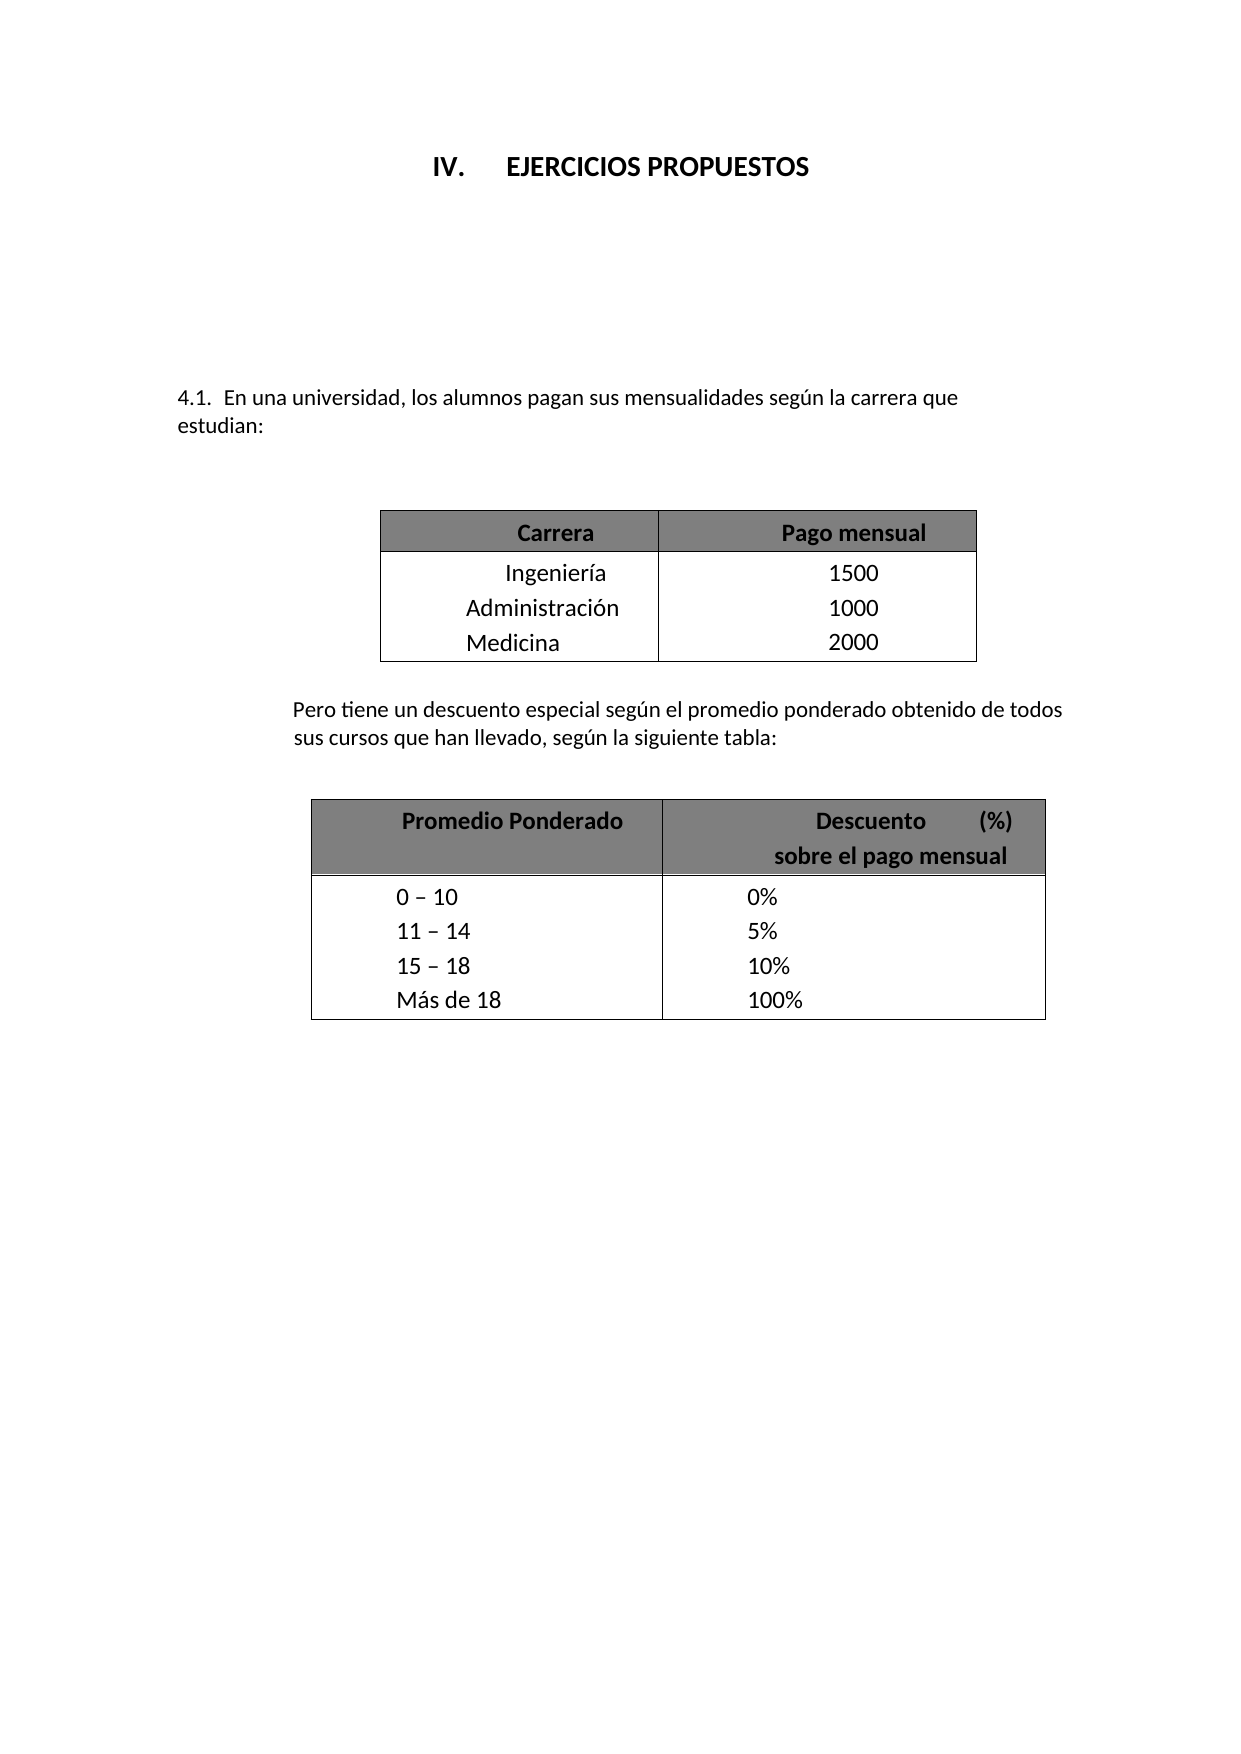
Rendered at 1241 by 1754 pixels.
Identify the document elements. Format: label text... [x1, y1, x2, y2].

table_cell 1500 1000 2000 [659, 552, 976, 661]
table_cell 0% 5% 10% 100% [663, 876, 1045, 1018]
text Pero tiene un descuento especial según el promedio ponderado obtenido de todos sus cursos que han llevado, según la siguiente tabla: [293, 695, 1064, 751]
table_header Promedio Ponderado [312, 800, 662, 874]
table_cell Ingeniería Administración Medicina [381, 552, 658, 661]
table_header Carrera [381, 511, 658, 551]
table_cell 0 – 10 11 – 14 15 – 18 Más de 18 [312, 876, 662, 1018]
table_header Pago mensual [659, 511, 976, 551]
table_header Descuento (%) sobre el pago mensual [663, 800, 1045, 874]
subtitle IV. EJERCICIOS PROPUESTOS [177, 148, 1064, 183]
text 4.1. En una universidad, los alumnos pagan sus mensualidades según la carrera que estudian: [177, 383, 995, 439]
